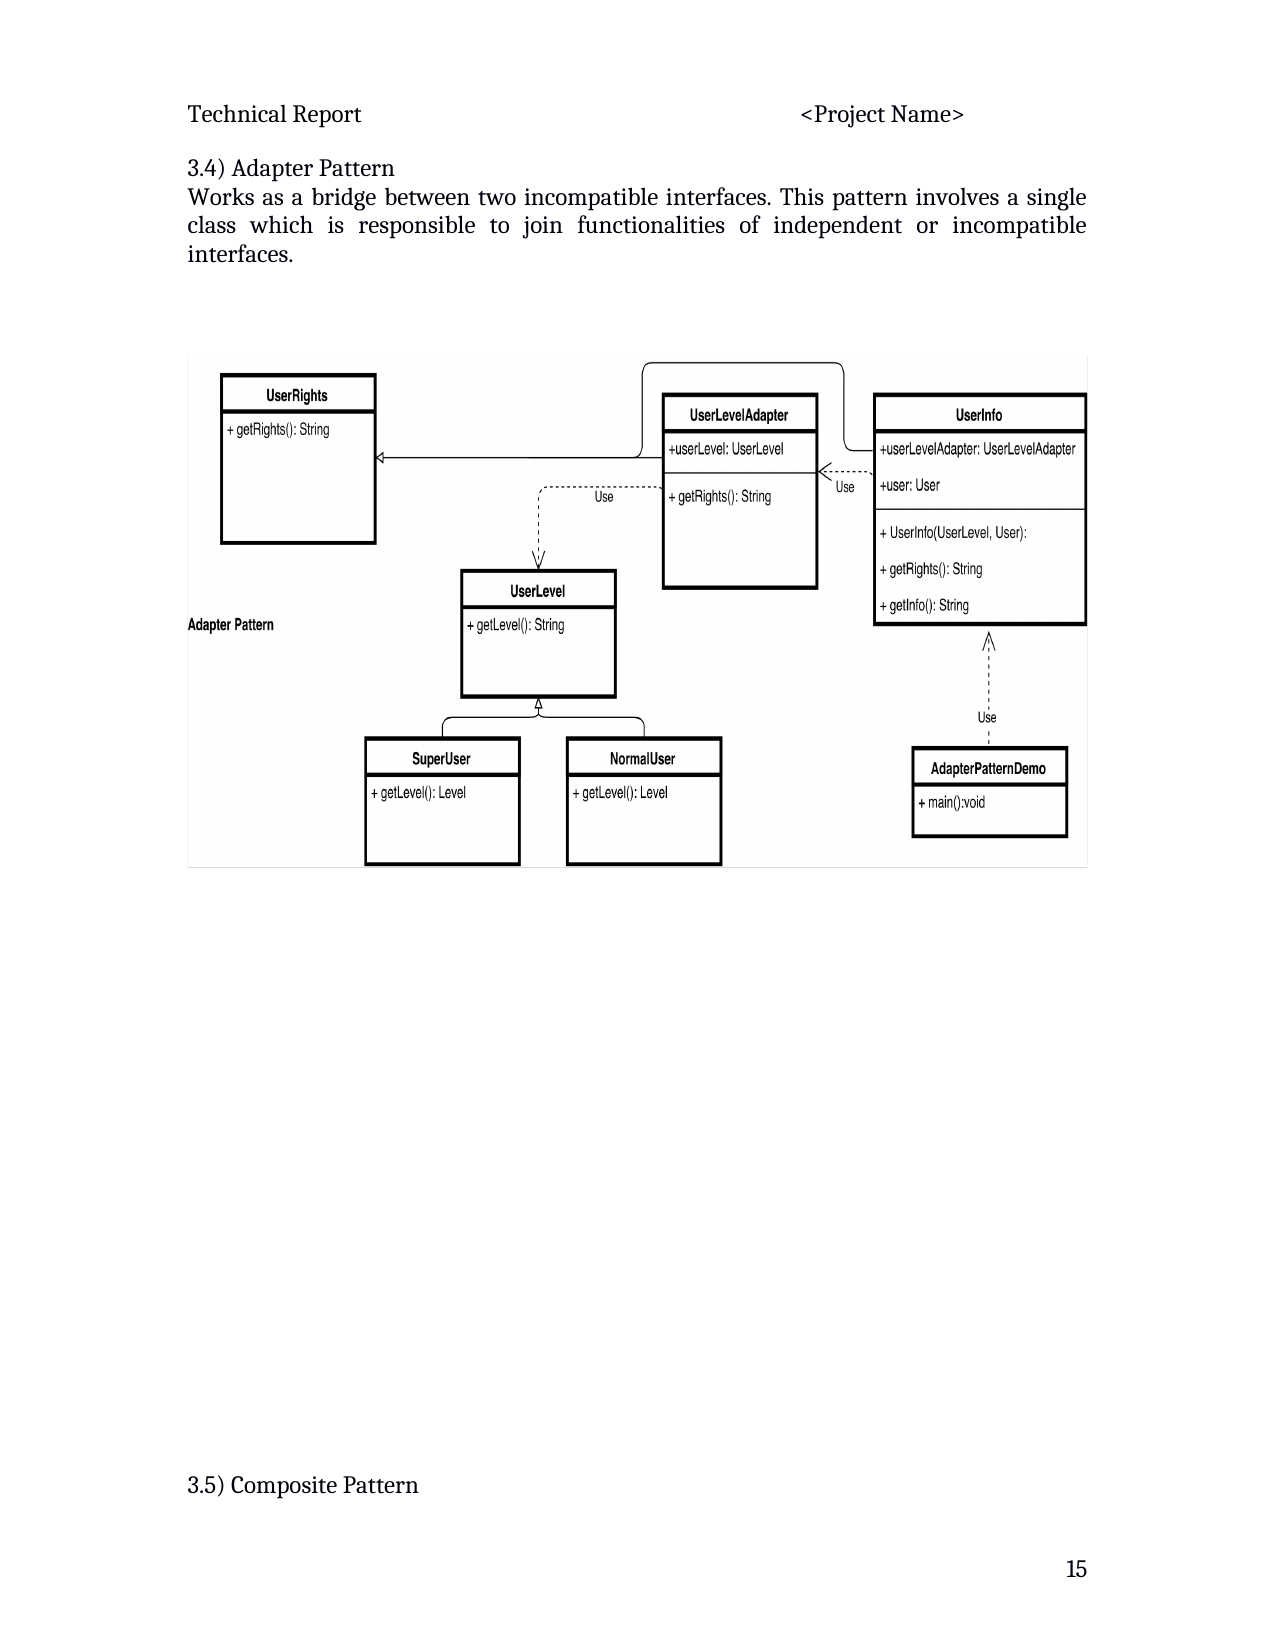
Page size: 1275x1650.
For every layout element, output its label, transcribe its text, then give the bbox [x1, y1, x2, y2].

text 3.5) Composite Pattern [187, 1471, 1087, 1500]
text Works as a bridge between two incompatible interfaces. This pattern involves a single class which is responsible to join functionalities of independent or incompatible interfaces. [187, 182, 1087, 269]
picture [187, 355, 1088, 868]
text 3.4) Adapter Pattern [187, 154, 1087, 182]
